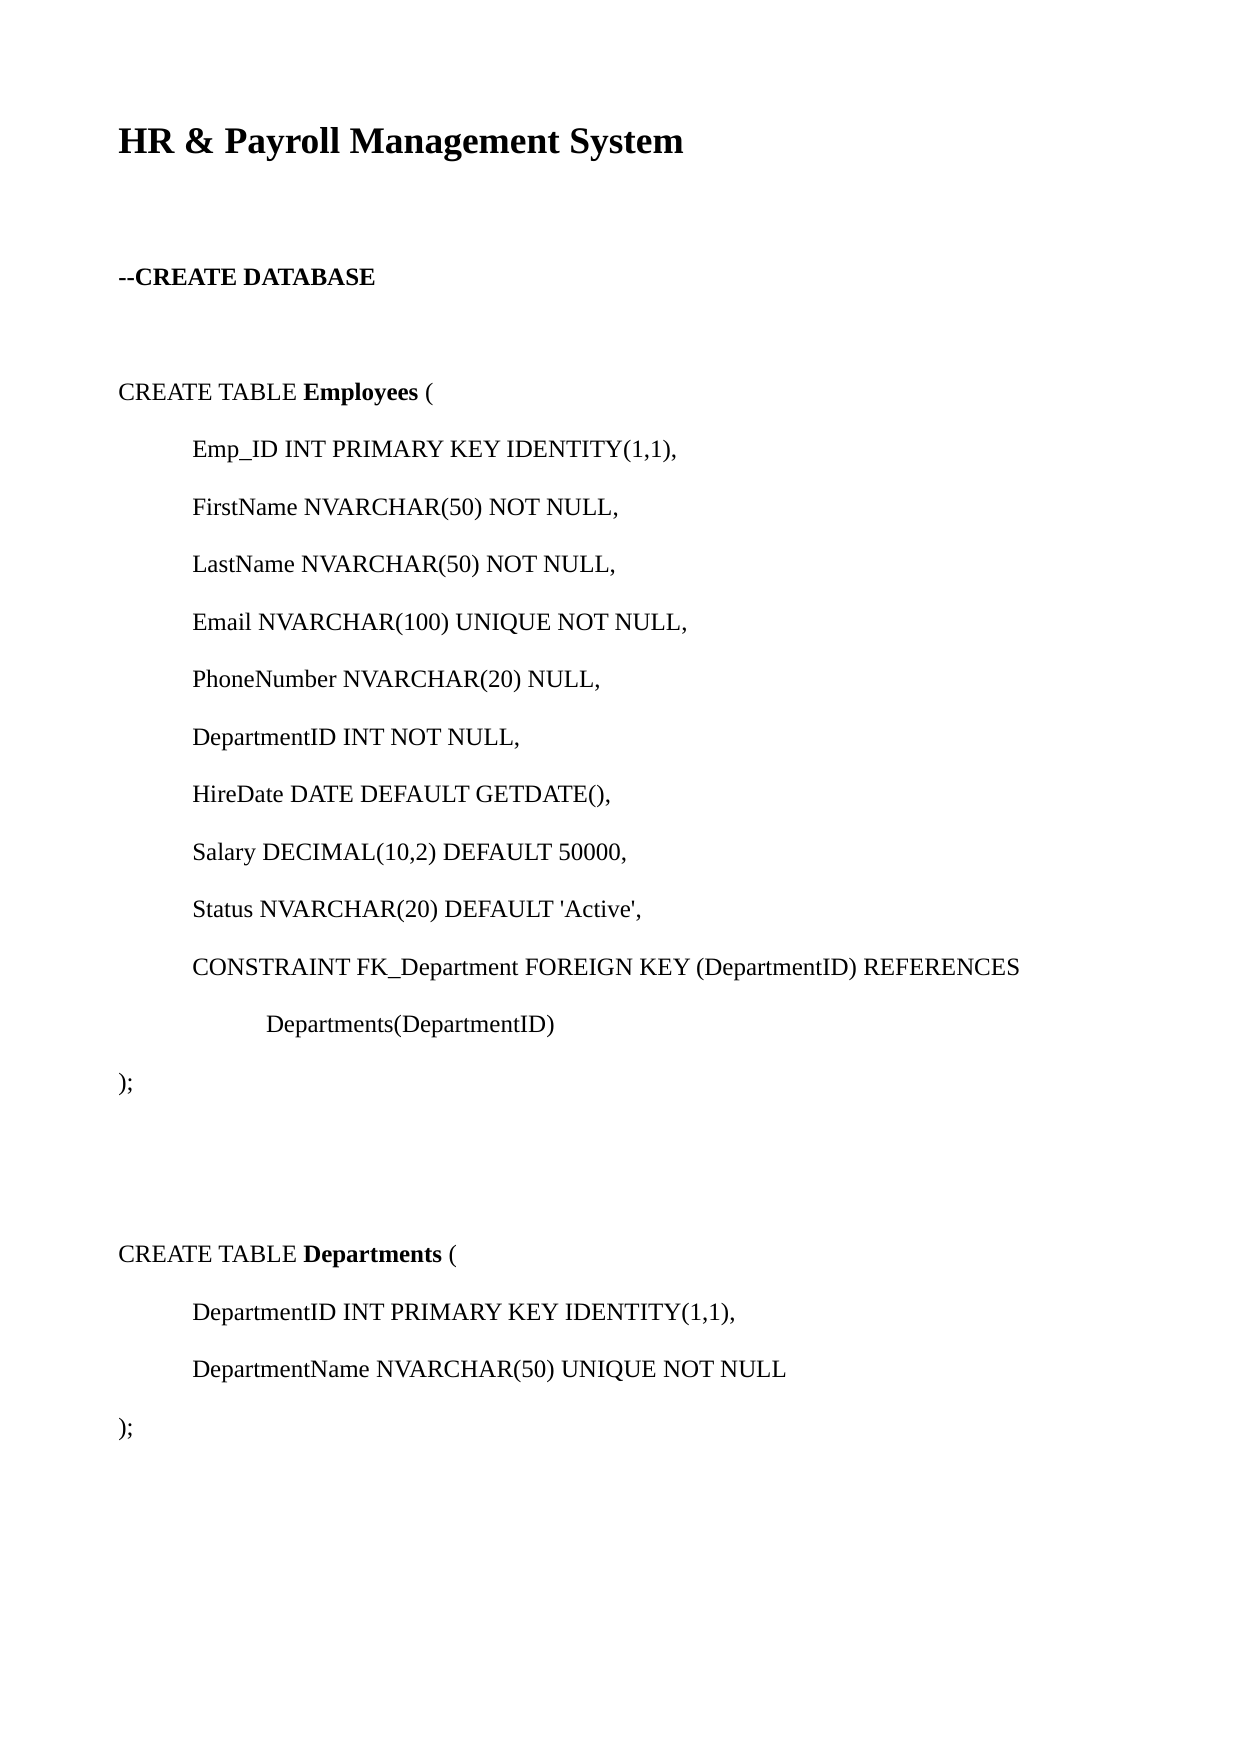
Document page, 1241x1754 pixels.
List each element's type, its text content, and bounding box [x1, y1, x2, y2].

text Status NVARCHAR(20) DEFAULT 'Active', [118, 894, 1122, 923]
text Emp_ID INT PRIMARY KEY IDENTITY(1,1), [118, 434, 1122, 463]
text ); [118, 1412, 1122, 1441]
text ); [118, 1067, 1122, 1096]
text Email NVARCHAR(100) UNIQUE NOT NULL, [118, 607, 1122, 636]
text FirstName NVARCHAR(50) NOT NULL, [118, 492, 1122, 521]
text HireDate DATE DEFAULT GETDATE(), [118, 779, 1122, 808]
text CONSTRAINT FK_Department FOREIGN KEY (DepartmentID) REFERENCES Departments(DepartmentID) [118, 952, 1122, 1038]
text DepartmentID INT NOT NULL, [118, 722, 1122, 751]
text --CREATE DATABASE [118, 262, 1122, 291]
text CREATE TABLE Departments ( [118, 1239, 1122, 1268]
text DepartmentID INT PRIMARY KEY IDENTITY(1,1), [118, 1297, 1122, 1326]
text Salary DECIMAL(10,2) DEFAULT 50000, [118, 837, 1122, 866]
text DepartmentName NVARCHAR(50) UNIQUE NOT NULL [118, 1354, 1122, 1383]
text PhoneNumber NVARCHAR(20) NULL, [118, 664, 1122, 693]
text CREATE TABLE Employees ( [118, 377, 1122, 406]
text HR & Payroll Management System [118, 118, 1122, 161]
text LastName NVARCHAR(50) NOT NULL, [118, 549, 1122, 578]
